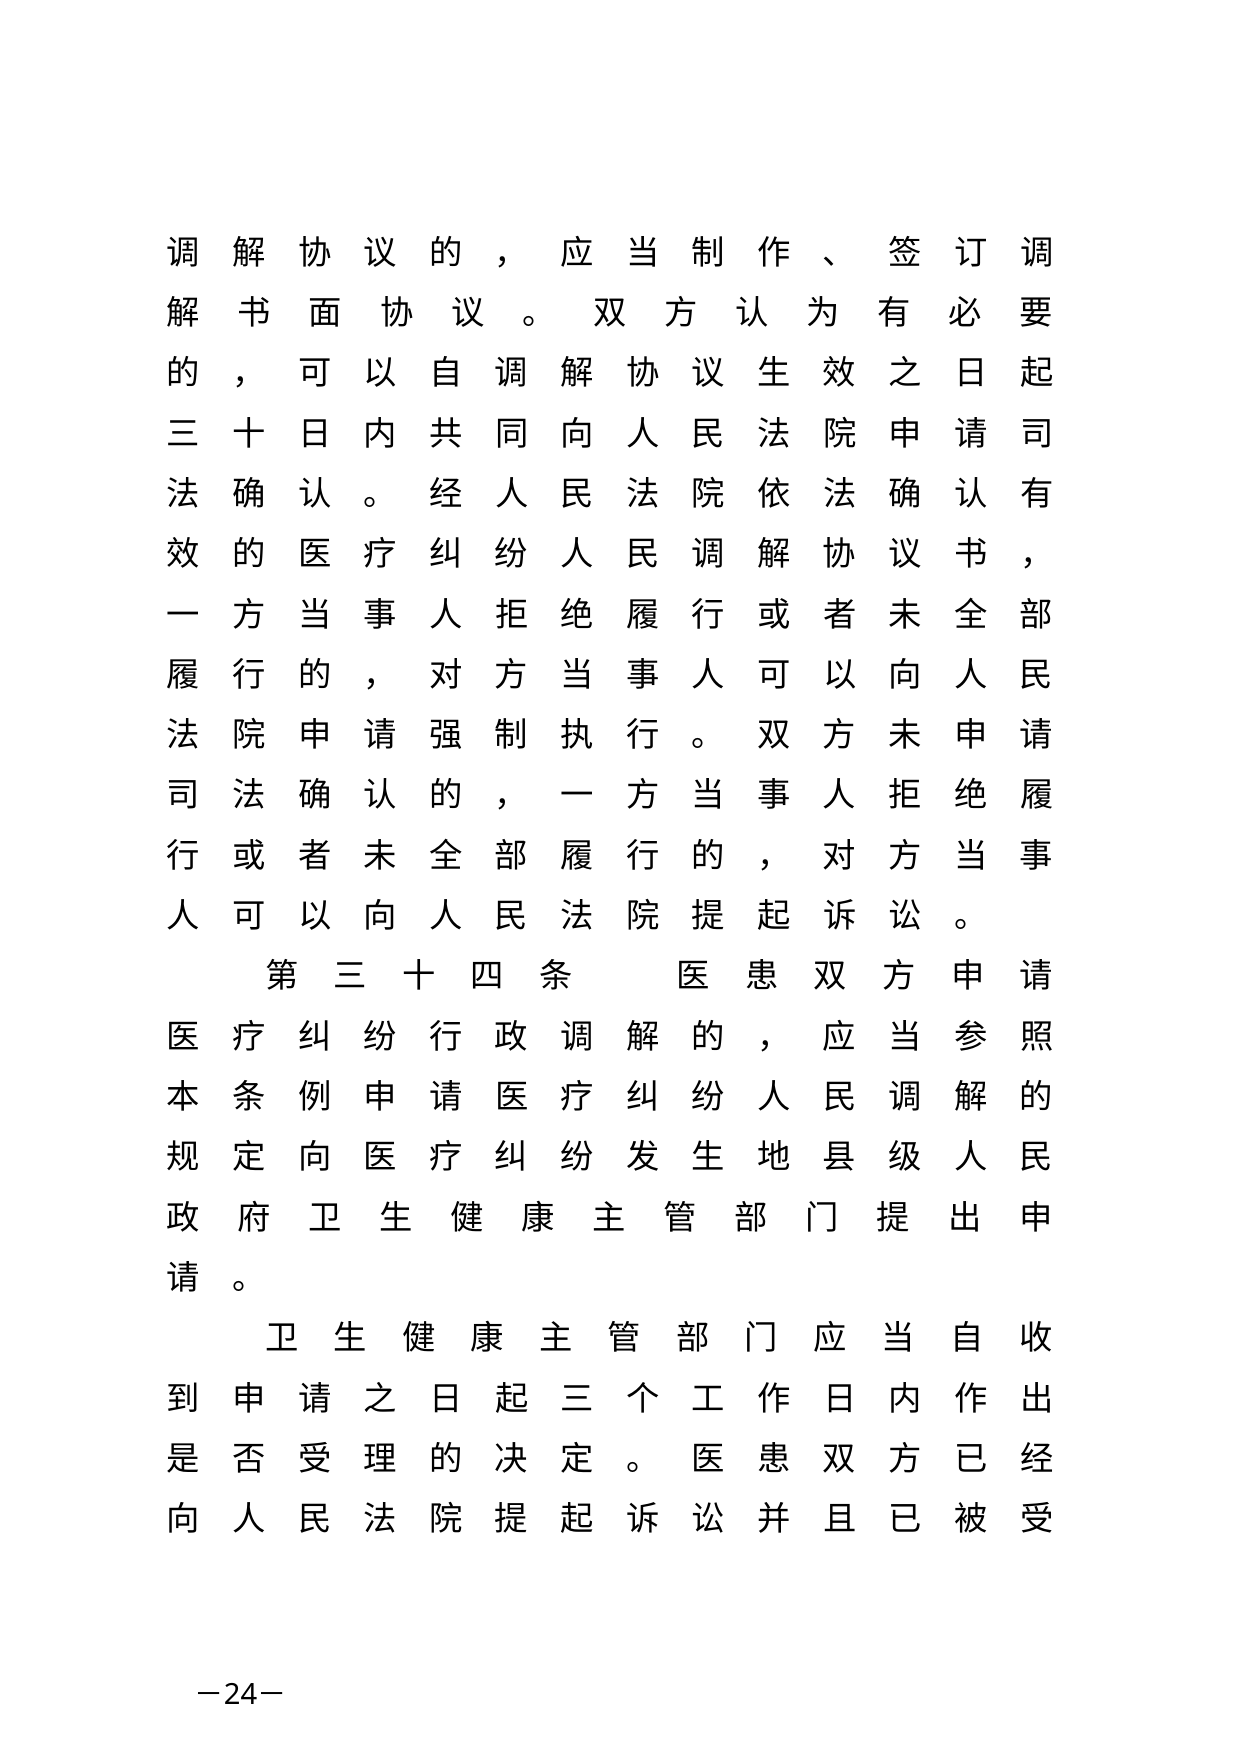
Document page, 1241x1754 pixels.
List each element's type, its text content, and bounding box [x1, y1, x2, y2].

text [167, 1305, 1085, 1546]
text 第三十四条 医患双方申请医疗纠纷行政调解的，应当参照本条例申请医疗纠纷人民调解的规定向医疗纠纷发生地县级人民政府卫生健康主管部门提出申请。 [167, 943, 1085, 1305]
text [167, 219, 1085, 943]
